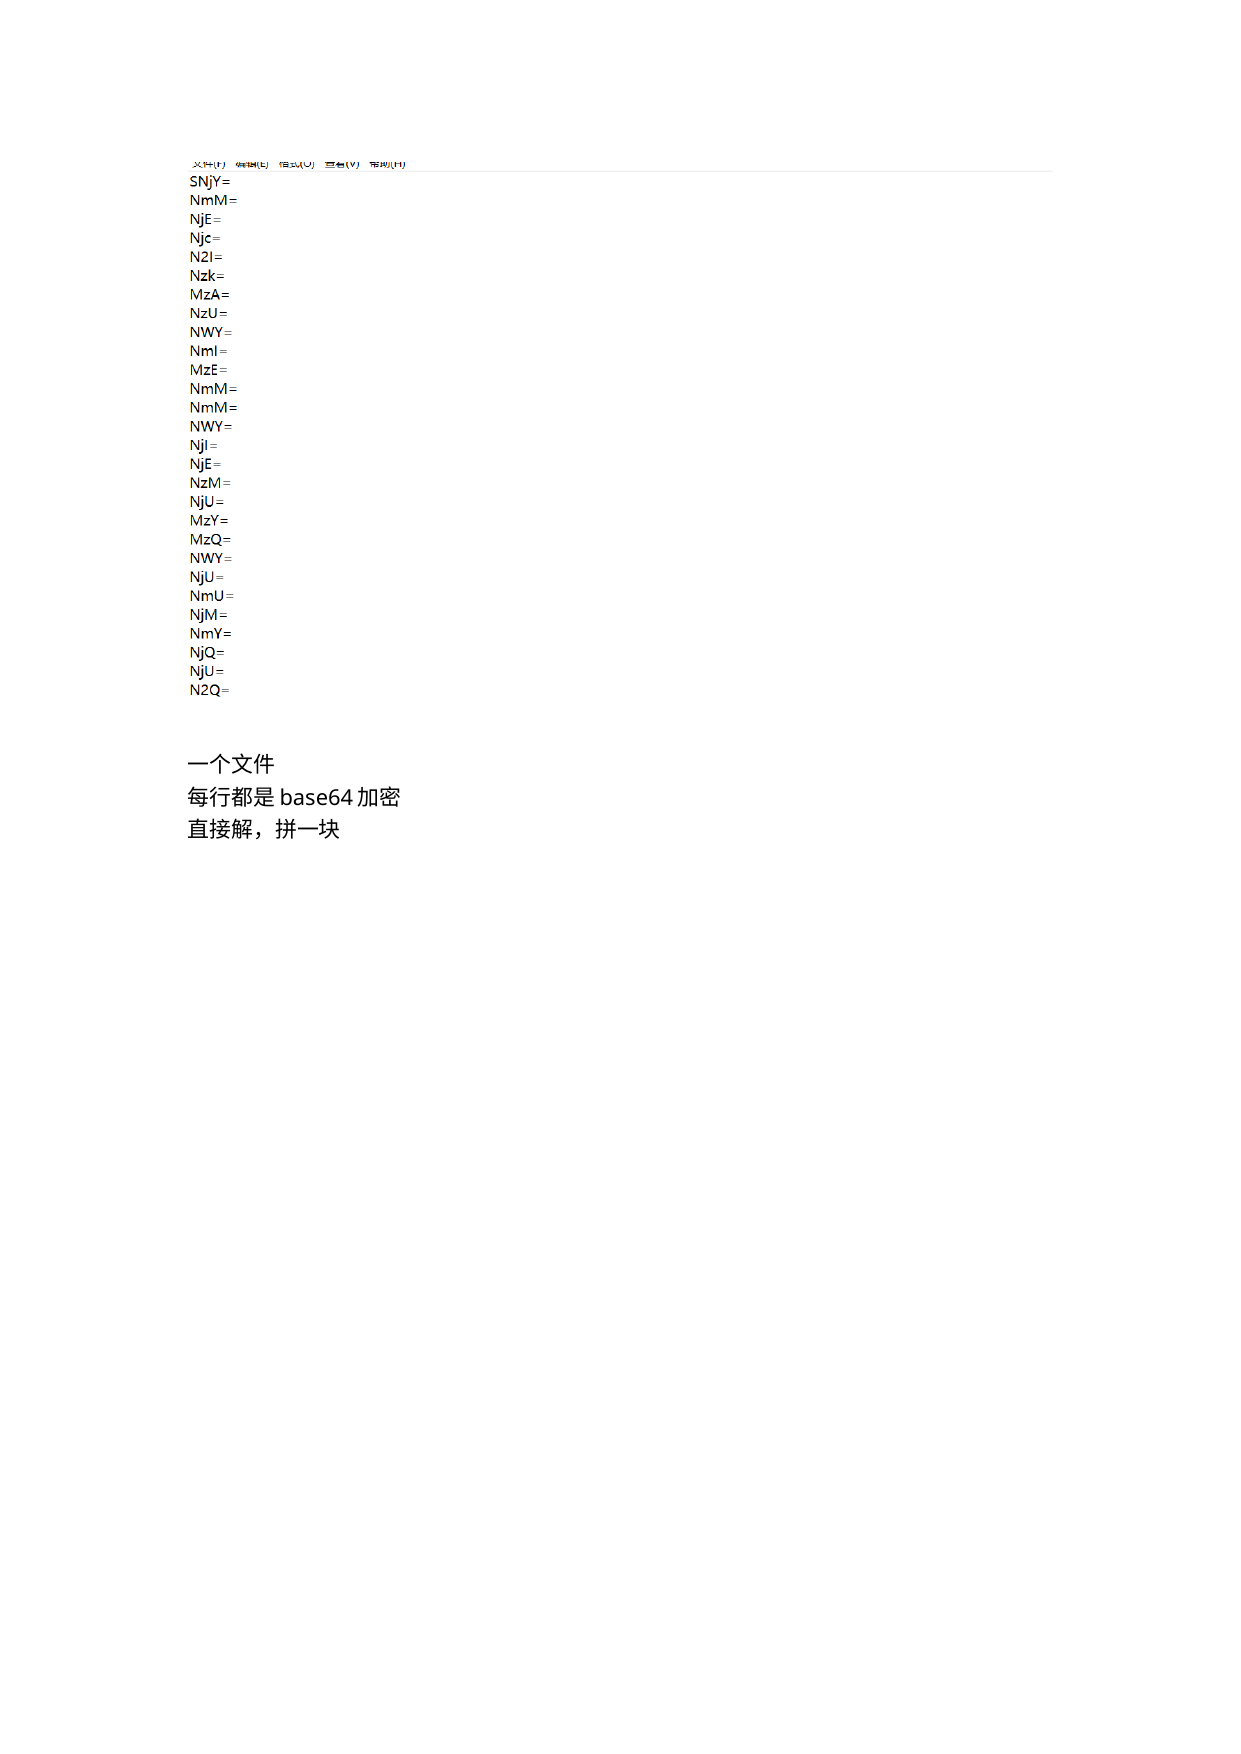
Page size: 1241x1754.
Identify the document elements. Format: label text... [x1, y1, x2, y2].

picture [187, 162, 1053, 738]
text 直接解，拼一块 [187, 812, 1053, 844]
text 一个文件 [187, 747, 1053, 779]
text 每行都是base64加密 [187, 779, 1053, 812]
